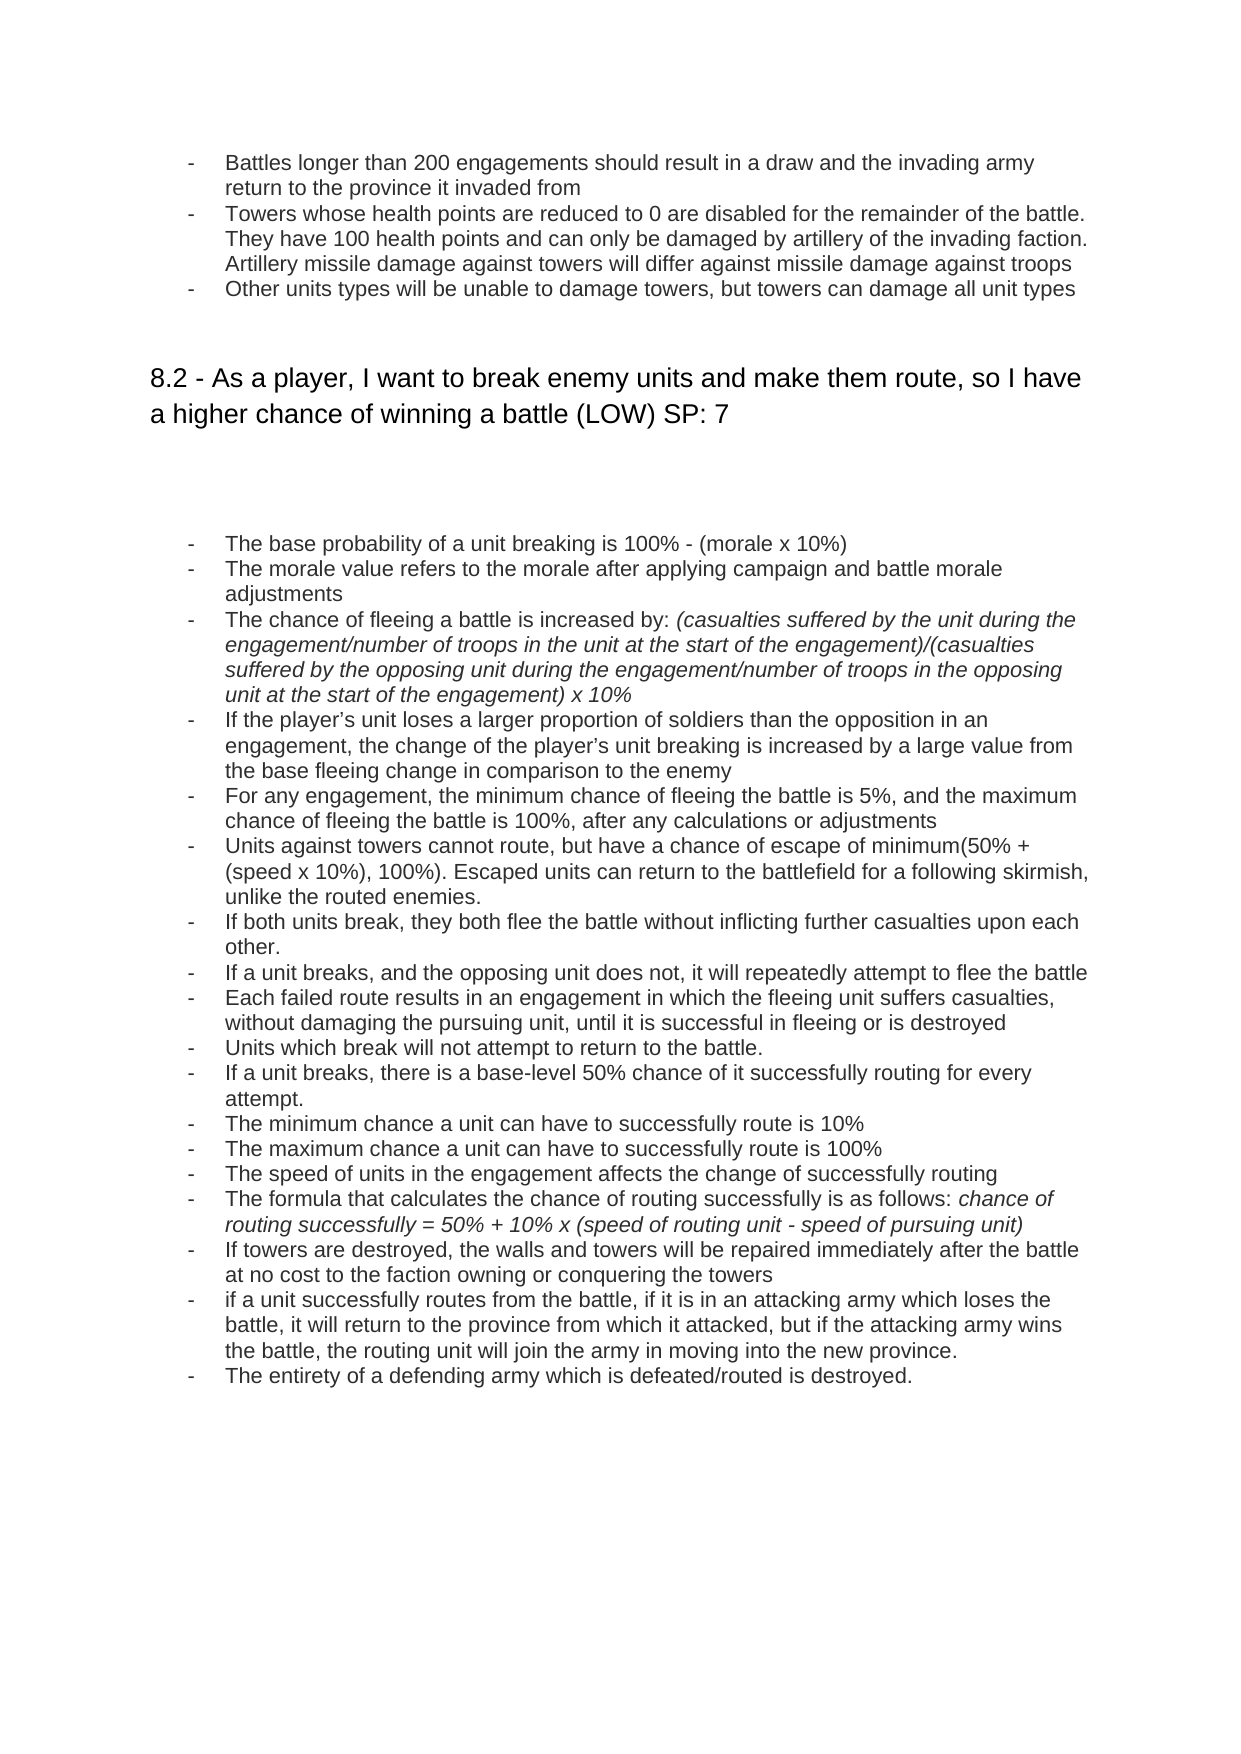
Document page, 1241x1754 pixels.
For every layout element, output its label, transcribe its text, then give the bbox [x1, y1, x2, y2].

list Other units types will be unable to damage towers, but towers can damage all unit types [187, 276, 1090, 301]
list Each failed route results in an engagement in which the fleeing unit suffers casualties, without damaging the pursuing unit, until it is successful in fleeing or is destroyed [187, 985, 1090, 1035]
list Units which break will not attempt to return to the battle. [187, 1035, 1090, 1060]
list The formula that calculates the chance of routing successfully is as follows: chance of routing successfully = 50% + 10% x (speed of routing unit - speed of pursuing unit) [187, 1186, 1090, 1237]
list If towers are destroyed, the walls and towers will be repaired immediately after the battle at no cost to the faction owning or conquering the towers [187, 1237, 1090, 1287]
list If both units break, they both flee the battle without inflicting further casualties upon each other. [187, 909, 1090, 959]
text 8.2 - As a player, I want to break enemy units and make them route, so I have a higher chance of winning a battle (LOW) SP: 7 [150, 362, 1090, 429]
list The morale value refers to the morale after applying campaign and battle morale adjustments [187, 556, 1090, 607]
list If a unit breaks, and the opposing unit does not, it will repeatedly attempt to flee the battle [187, 959, 1090, 985]
list if a unit successfully routes from the battle, if it is in an attacking army which loses the battle, it will return to the province from which it attacked, but if the attacking army wins the battle, the routing unit will join the army in moving into the new province. [187, 1287, 1090, 1363]
list The speed of units in the engagement affects the change of successfully routing [187, 1161, 1090, 1186]
list If a unit breaks, there is a base-level 50% chance of it successfully routing for every attempt. [187, 1060, 1090, 1111]
list The maximum chance a unit can have to successfully route is 100% [187, 1136, 1090, 1161]
list Battles longer than 200 engagements should result in a draw and the invading army return to the province it invaded from [187, 150, 1090, 200]
list Towers whose health points are reduced to 0 are disabled for the remainder of the battle. They have 100 health points and can only be damaged by artillery of the invading faction. Artillery missile damage against towers will differ against missile damage against troops [187, 200, 1090, 276]
list If the player’s unit loses a larger proportion of soldiers than the opposition in an engagement, the change of the player’s unit breaking is increased by a large value from the base fleeing change in comparison to the enemy [187, 707, 1090, 783]
list The chance of fleeing a battle is increased by: (casualties suffered by the unit during the engagement/number of troops in the unit at the start of the engagement)/(casualties suffered by the opposing unit during the engagement/number of troops in the opposing unit at the start of the engagement) x 10% [187, 607, 1090, 707]
list Units against towers cannot route, but have a chance of escape of minimum(50% + (speed x 10%), 100%). Escaped units can return to the battlefield for a following skirmish, unlike the routed enemies. [187, 833, 1090, 909]
list The entirety of a defending army which is defeated/routed is destroyed. [187, 1363, 1090, 1388]
list The minimum chance a unit can have to successfully route is 10% [187, 1111, 1090, 1136]
list For any engagement, the minimum chance of fleeing the battle is 5%, and the maximum chance of fleeing the battle is 100%, after any calculations or adjustments [187, 783, 1090, 833]
list The base probability of a unit breaking is 100% - (morale x 10%) [187, 531, 1090, 556]
